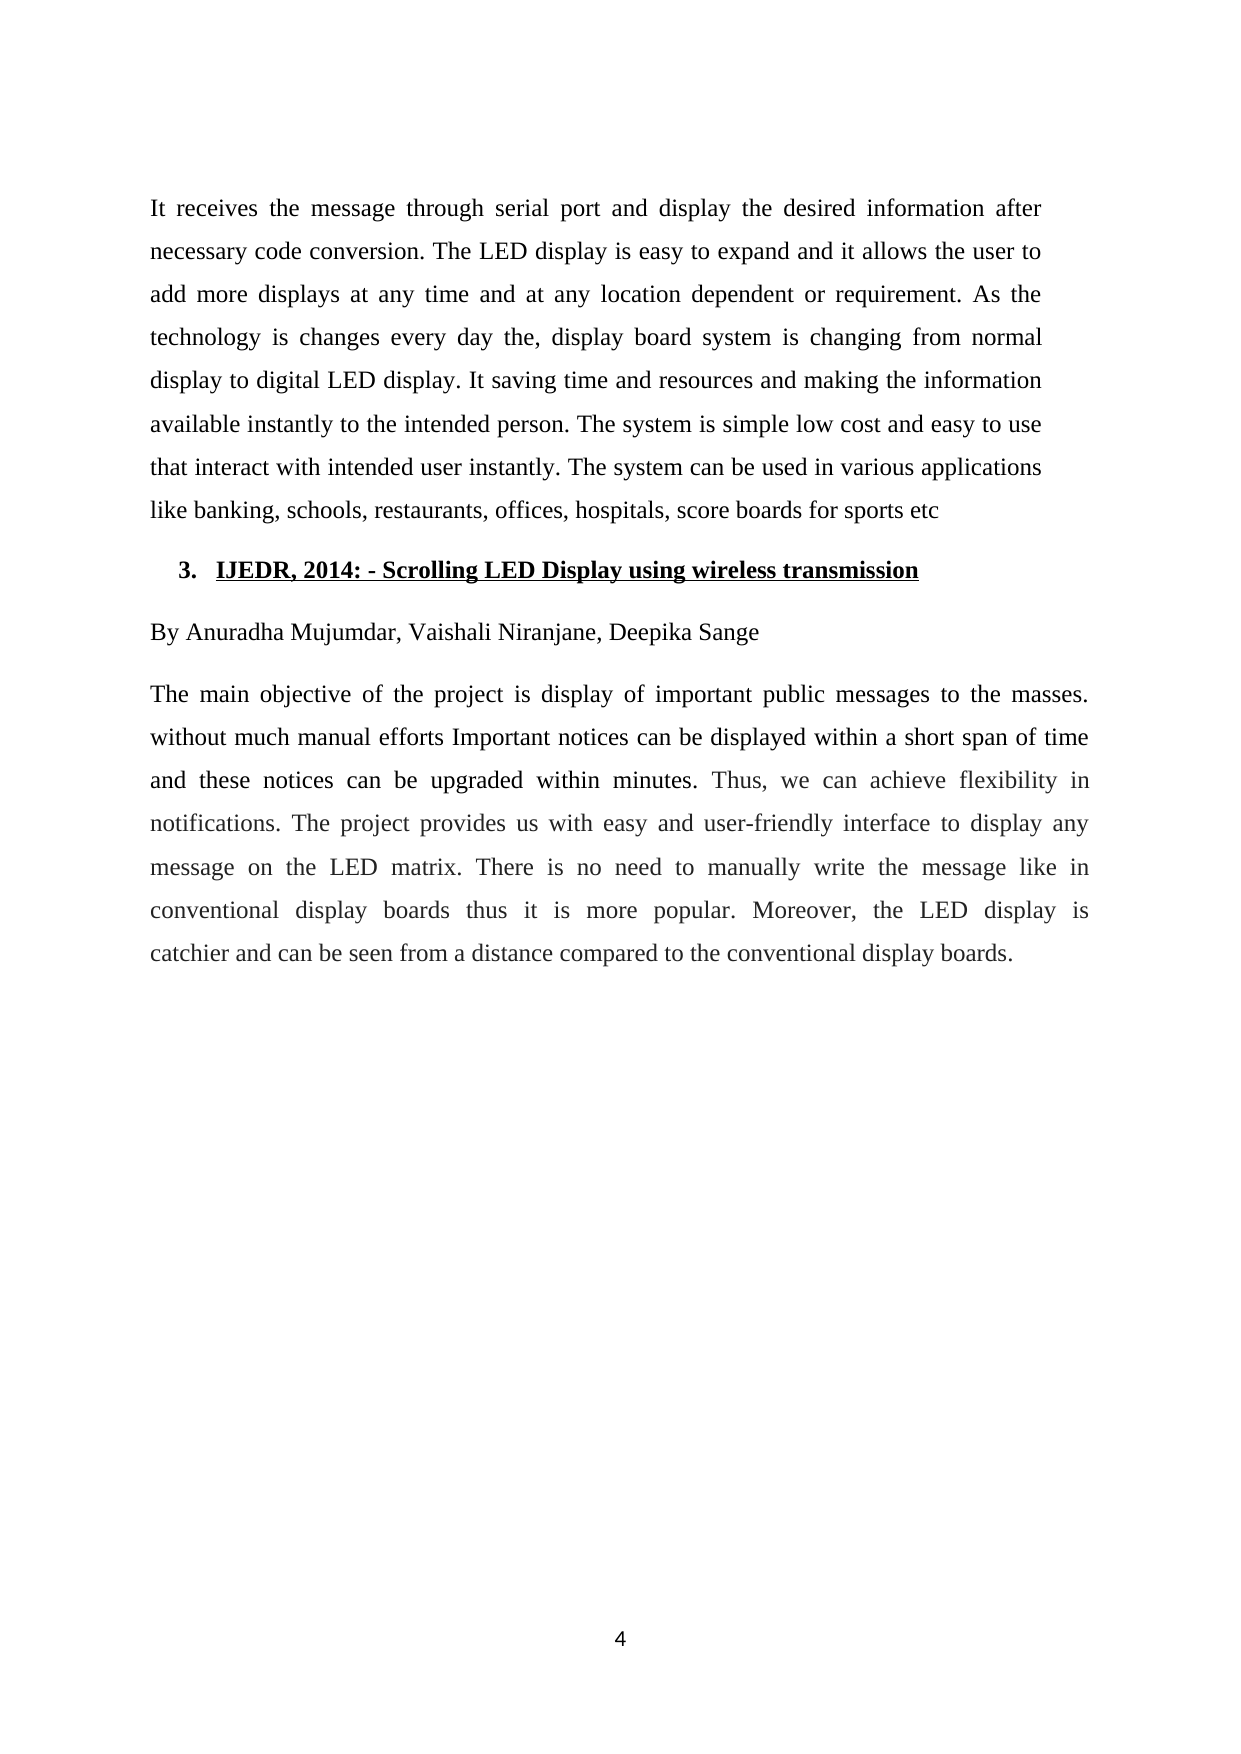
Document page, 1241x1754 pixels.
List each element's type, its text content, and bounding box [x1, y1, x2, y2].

text It receives the message through serial port and display the desired information after necessary code conversion. The LED display is easy to expand and it allows the user to add more displays at any time and at any location dependent or requirement. As the technology is changes every day the, display board system is changing from normal display to digital LED display. It saving time and resources and making the information available instantly to the intended person. The system is simple low cost and easy to use that interact with intended user instantly. The system can be used in various applications like banking, schools, restaurants, offices, hospitals, score boards for sports etc [150, 193, 1043, 524]
text By Anuradha Mujumdar, Vaishali Niranjane, Deepika Sange [150, 617, 1090, 646]
list IJEDR, 2014: - Scrolling LED Display using wireless transmission [178, 555, 1090, 583]
text The main objective of the project is display of important public messages to the masses. without much manual efforts Important notices can be displayed within a short span of time and these notices can be upgraded within minutes. Thus, we can achieve flexibility in notifications. The project provides us with easy and user-friendly interface to display any message on the LED matrix. There is no need to manually write the message like in conventional display boards thus it is more popular. Moreover, the LED display is catchier and can be seen from a distance compared to the conventional display boards. [150, 679, 1090, 967]
